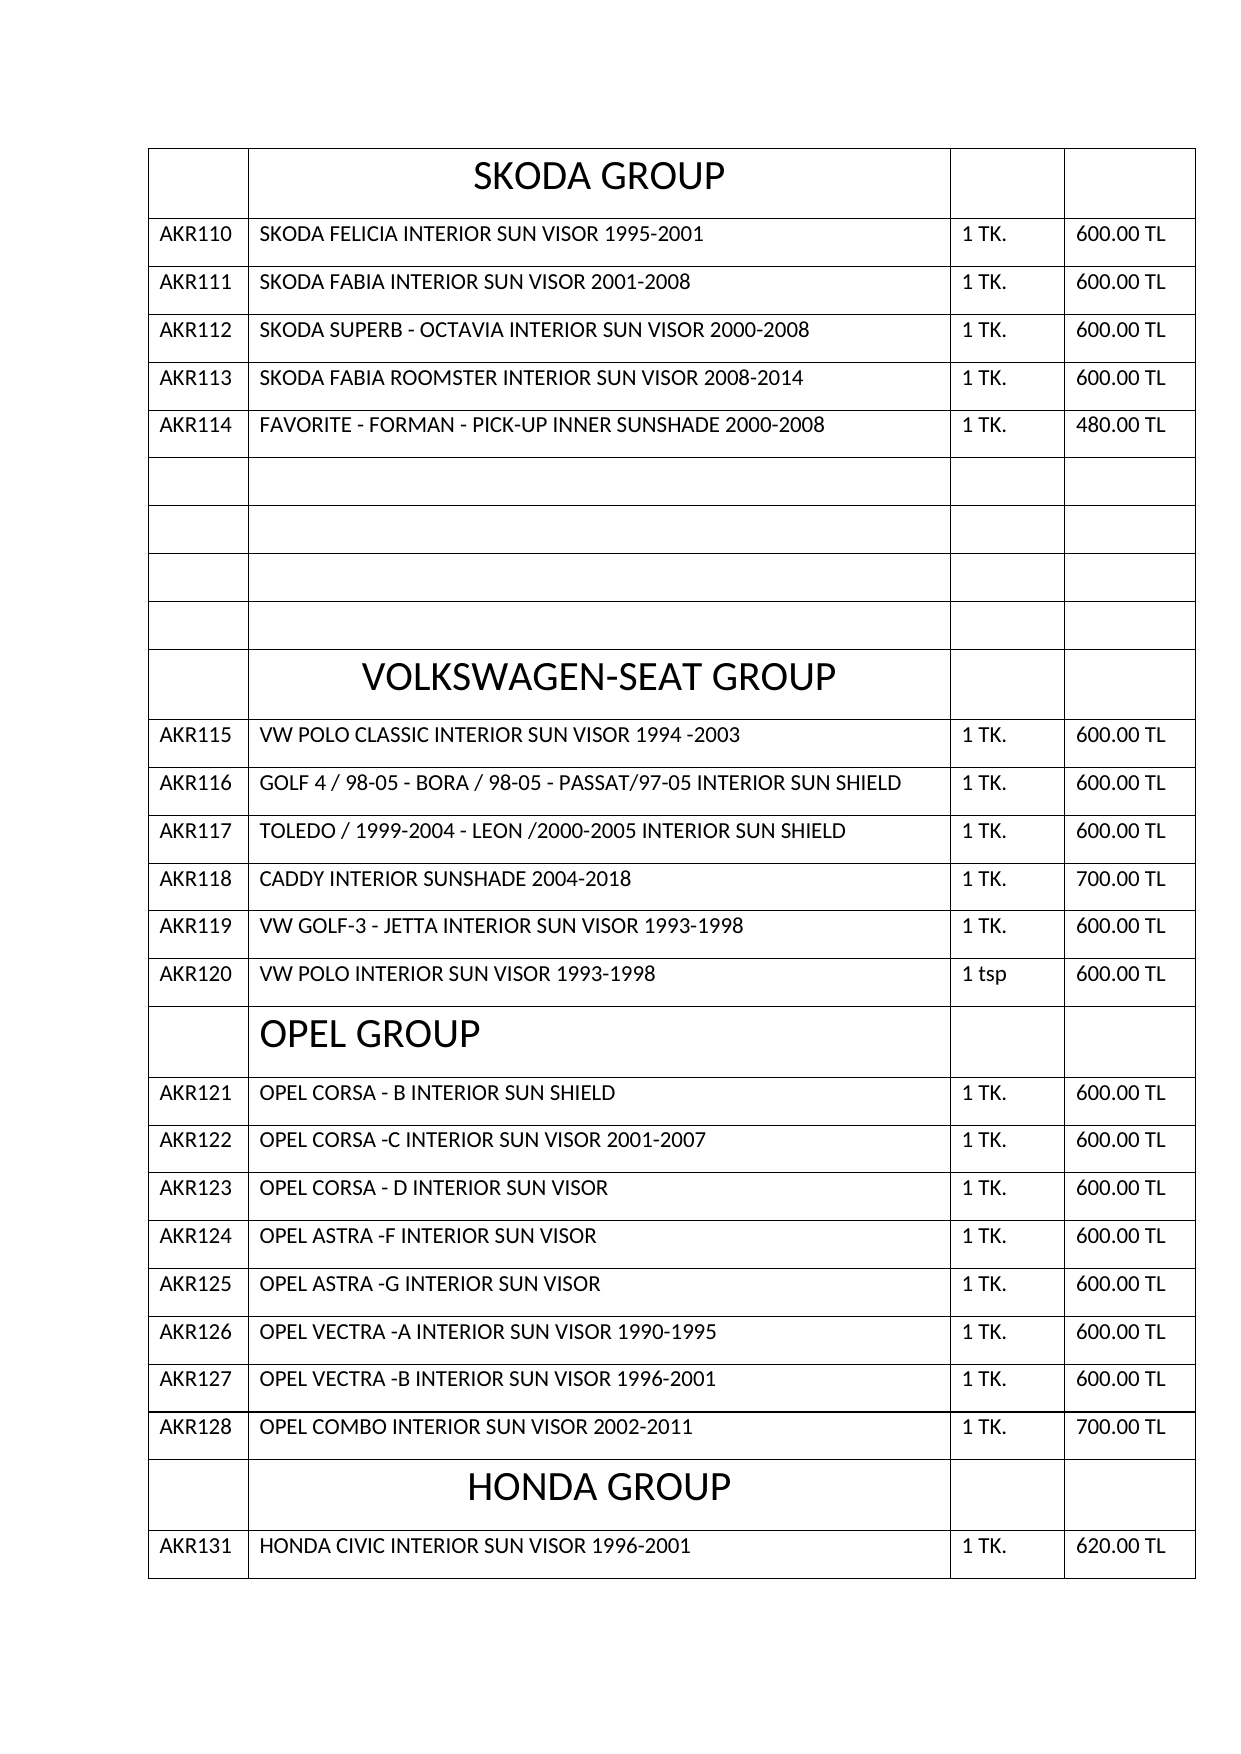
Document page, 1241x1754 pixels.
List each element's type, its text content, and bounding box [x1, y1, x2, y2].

table_cell 1 TK. [951, 1413, 1064, 1459]
table_cell [149, 554, 248, 601]
table_cell OPEL CORSA - B INTERIOR SUN SHIELD [249, 1078, 950, 1124]
table_cell SKODA FABIA INTERIOR SUN VISOR 2001-2008 [249, 267, 950, 314]
table_cell 600.00 TL [1065, 267, 1195, 314]
table_cell AKR126 [149, 1317, 248, 1363]
table_cell 1 TK. [951, 1317, 1064, 1363]
table_cell SKODA FABIA ROOMSTER INTERIOR SUN VISOR 2008-2014 [249, 363, 950, 409]
table_cell SKODA GROUP [249, 149, 950, 218]
table_cell AKR120 [149, 959, 248, 1006]
table_cell 1 TK. [951, 315, 1064, 362]
table_cell 700.00 TL [1065, 864, 1195, 910]
table_cell 600.00 TL [1065, 816, 1195, 863]
table_cell 700.00 TL [1065, 1413, 1195, 1459]
table_cell AKR125 [149, 1269, 248, 1316]
table_cell AKR116 [149, 768, 248, 815]
table_cell 1 TK. [951, 1221, 1064, 1268]
table_cell 600.00 TL [1065, 959, 1195, 1006]
table_cell 1 tsp [951, 959, 1064, 1006]
table_cell [951, 149, 1064, 218]
table_cell AKR127 [149, 1365, 248, 1411]
table_cell 1 TK. [951, 816, 1064, 863]
table_cell OPEL ASTRA -F INTERIOR SUN VISOR [249, 1221, 950, 1268]
table_cell OPEL CORSA - D INTERIOR SUN VISOR [249, 1173, 950, 1220]
table_cell OPEL COMBO INTERIOR SUN VISOR 2002-2011 [249, 1413, 950, 1459]
table_cell 600.00 TL [1065, 720, 1195, 767]
table_cell 600.00 TL [1065, 219, 1195, 266]
table_cell 1 TK. [951, 864, 1064, 910]
table_cell TOLEDO / 1999-2004 - LEON /2000-2005 INTERIOR SUN SHIELD [249, 816, 950, 863]
table_cell [1065, 506, 1195, 553]
table_cell 1 TK. [951, 1173, 1064, 1220]
table_cell AKR112 [149, 315, 248, 362]
table_cell [149, 650, 248, 719]
table_cell 1 TK. [951, 363, 1064, 409]
table_cell HONDA CIVIC INTERIOR SUN VISOR 1996-2001 [249, 1531, 950, 1578]
table_cell 1 TK. [951, 1078, 1064, 1124]
table_cell [951, 554, 1064, 601]
table_cell [249, 458, 950, 505]
table_cell AKR128 [149, 1413, 248, 1459]
table_cell OPEL ASTRA -G INTERIOR SUN VISOR [249, 1269, 950, 1316]
table_cell [149, 149, 248, 218]
table_cell 1 TK. [951, 267, 1064, 314]
table_cell OPEL CORSA -C INTERIOR SUN VISOR 2001-2007 [249, 1126, 950, 1172]
table_cell [951, 1007, 1064, 1077]
table_cell AKR114 [149, 411, 248, 457]
table_cell [249, 602, 950, 648]
table_cell SKODA SUPERB - OCTAVIA INTERIOR SUN VISOR 2000-2008 [249, 315, 950, 362]
table_cell 600.00 TL [1065, 1221, 1195, 1268]
table_cell AKR124 [149, 1221, 248, 1268]
table_cell 620.00 TL [1065, 1531, 1195, 1578]
table_cell AKR115 [149, 720, 248, 767]
table_cell [1065, 458, 1195, 505]
table_cell 600.00 TL [1065, 1126, 1195, 1172]
table_cell FAVORITE - FORMAN - PICK-UP INNER SUNSHADE 2000-2008 [249, 411, 950, 457]
table_cell 600.00 TL [1065, 1078, 1195, 1124]
table_cell 600.00 TL [1065, 1269, 1195, 1316]
table_cell 600.00 TL [1065, 1317, 1195, 1363]
table_cell 1 TK. [951, 1269, 1064, 1316]
table_cell 480.00 TL [1065, 411, 1195, 457]
table_cell 1 TK. [951, 411, 1064, 457]
table_cell VOLKSWAGEN-SEAT GROUP [249, 650, 950, 719]
table_cell [149, 602, 248, 648]
table_cell AKR117 [149, 816, 248, 863]
table_cell [249, 506, 950, 553]
table_cell [149, 506, 248, 553]
table_cell [1065, 1460, 1195, 1530]
table_cell OPEL GROUP [249, 1007, 950, 1077]
table_cell GOLF 4 / 98-05 - BORA / 98-05 - PASSAT/97-05 INTERIOR SUN SHIELD [249, 768, 950, 815]
table_cell [1065, 650, 1195, 719]
table_cell AKR119 [149, 911, 248, 958]
table_cell 1 TK. [951, 911, 1064, 958]
table_cell VW POLO CLASSIC INTERIOR SUN VISOR 1994 -2003 [249, 720, 950, 767]
table_cell [951, 458, 1064, 505]
table_cell AKR113 [149, 363, 248, 409]
table_cell AKR110 [149, 219, 248, 266]
table_cell 600.00 TL [1065, 315, 1195, 362]
table_cell CADDY INTERIOR SUNSHADE 2004-2018 [249, 864, 950, 910]
table_cell [951, 650, 1064, 719]
table_cell 600.00 TL [1065, 363, 1195, 409]
table_cell 600.00 TL [1065, 911, 1195, 958]
table_cell AKR111 [149, 267, 248, 314]
table_cell AKR131 [149, 1531, 248, 1578]
table_cell 1 TK. [951, 1126, 1064, 1172]
table_cell [1065, 554, 1195, 601]
table_cell 1 TK. [951, 720, 1064, 767]
table_cell [951, 506, 1064, 553]
table_cell [951, 1460, 1064, 1530]
table_cell AKR122 [149, 1126, 248, 1172]
table_cell [1065, 602, 1195, 648]
table_cell OPEL VECTRA -A INTERIOR SUN VISOR 1990-1995 [249, 1317, 950, 1363]
table_cell VW GOLF-3 - JETTA INTERIOR SUN VISOR 1993-1998 [249, 911, 950, 958]
table_cell 1 TK. [951, 1531, 1064, 1578]
table_cell AKR121 [149, 1078, 248, 1124]
table_cell HONDA GROUP [249, 1460, 950, 1530]
table_cell [1065, 1007, 1195, 1077]
table_cell AKR123 [149, 1173, 248, 1220]
table_cell 600.00 TL [1065, 1365, 1195, 1411]
table_cell 1 TK. [951, 1365, 1064, 1411]
table_cell [149, 458, 248, 505]
table_cell SKODA FELICIA INTERIOR SUN VISOR 1995-2001 [249, 219, 950, 266]
table_cell 1 TK. [951, 219, 1064, 266]
table_cell [1065, 149, 1195, 218]
table_cell 600.00 TL [1065, 768, 1195, 815]
table_cell OPEL VECTRA -B INTERIOR SUN VISOR 1996-2001 [249, 1365, 950, 1411]
table_cell 600.00 TL [1065, 1173, 1195, 1220]
table_cell [951, 602, 1064, 648]
table_cell [149, 1460, 248, 1530]
table_cell [149, 1007, 248, 1077]
table_cell [249, 554, 950, 601]
table_cell VW POLO INTERIOR SUN VISOR 1993-1998 [249, 959, 950, 1006]
table_cell AKR118 [149, 864, 248, 910]
table_cell 1 TK. [951, 768, 1064, 815]
